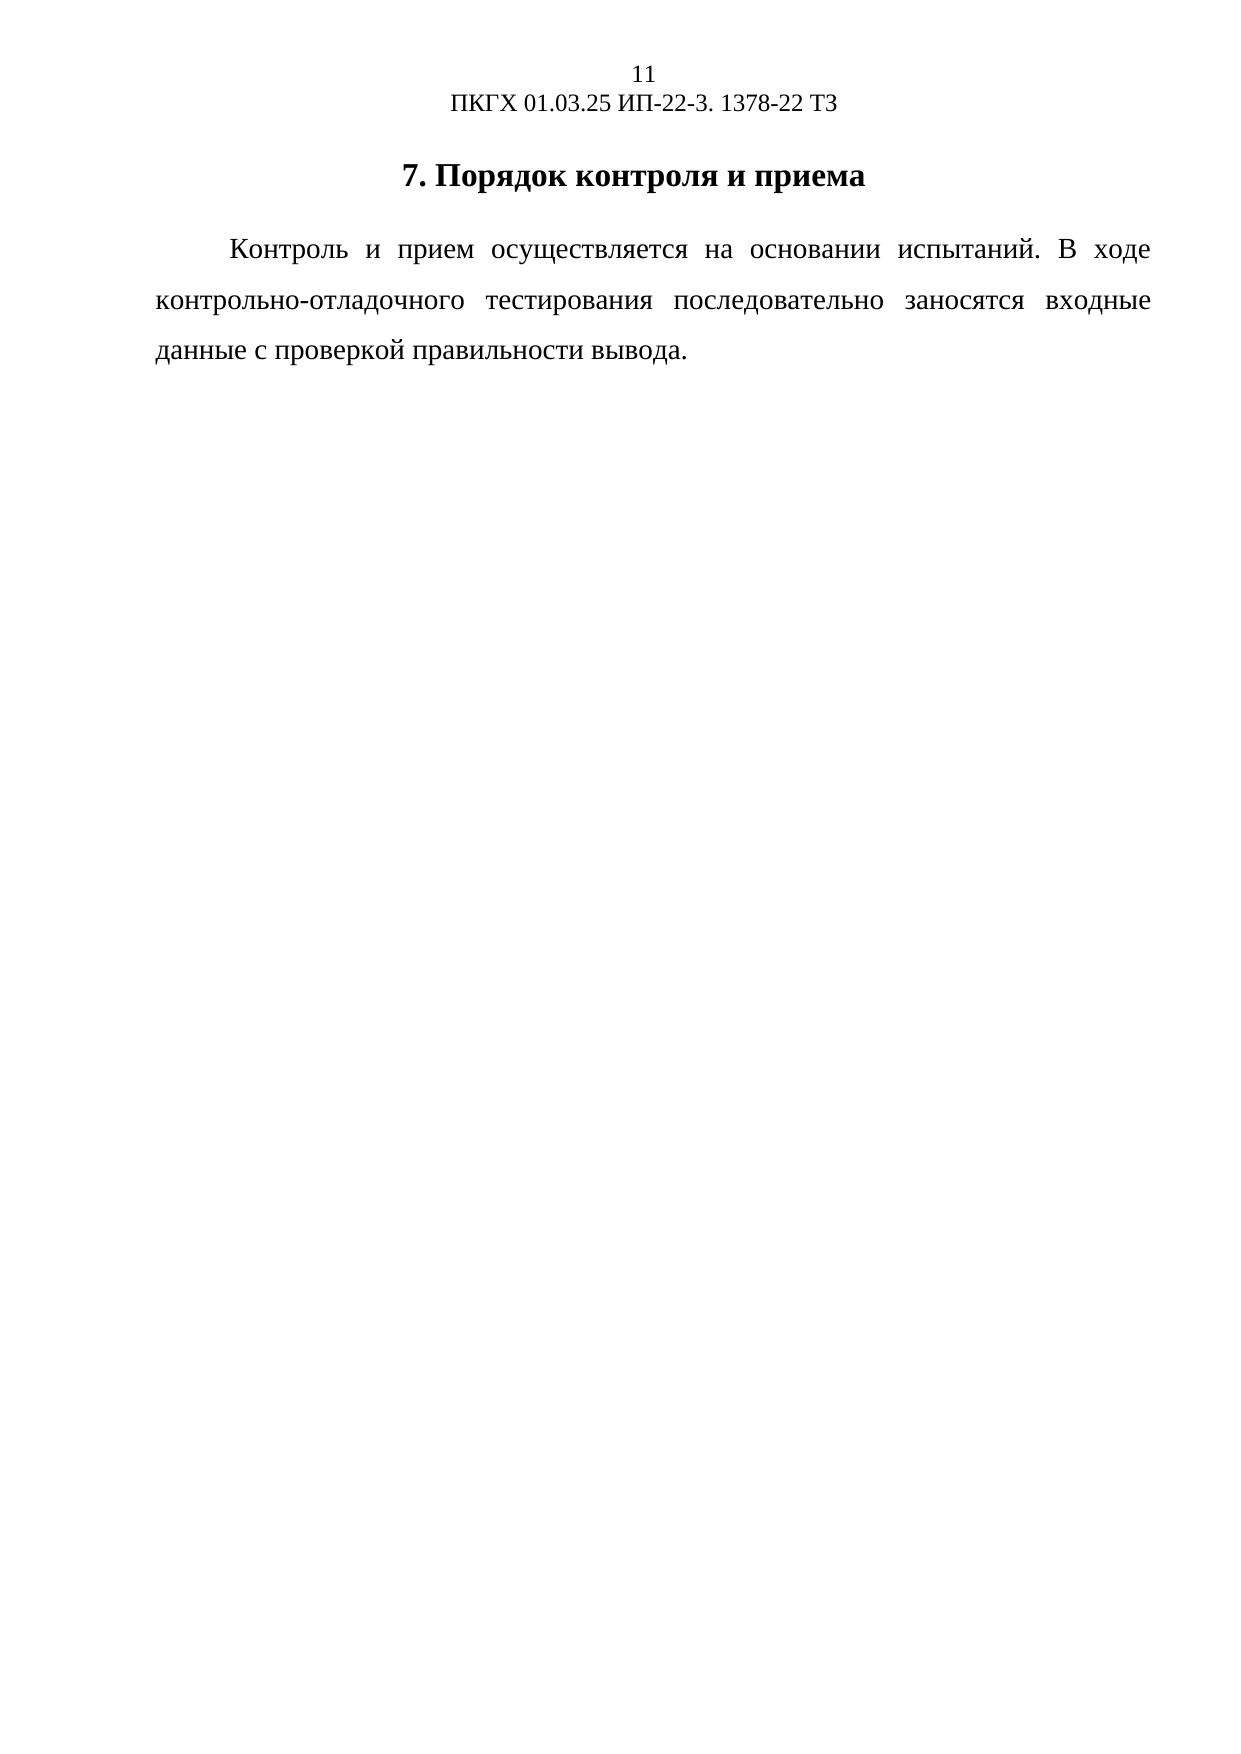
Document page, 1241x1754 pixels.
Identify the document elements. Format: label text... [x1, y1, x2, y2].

subtitle 7. Порядок контроля и приема [118, 155, 1149, 193]
text Контроль и прием осуществляется на основании испытаний. В ходе контрольно-отладочного тестирования последовательно заносятся входные данные с проверкой правильности вывода. [155, 232, 1152, 366]
